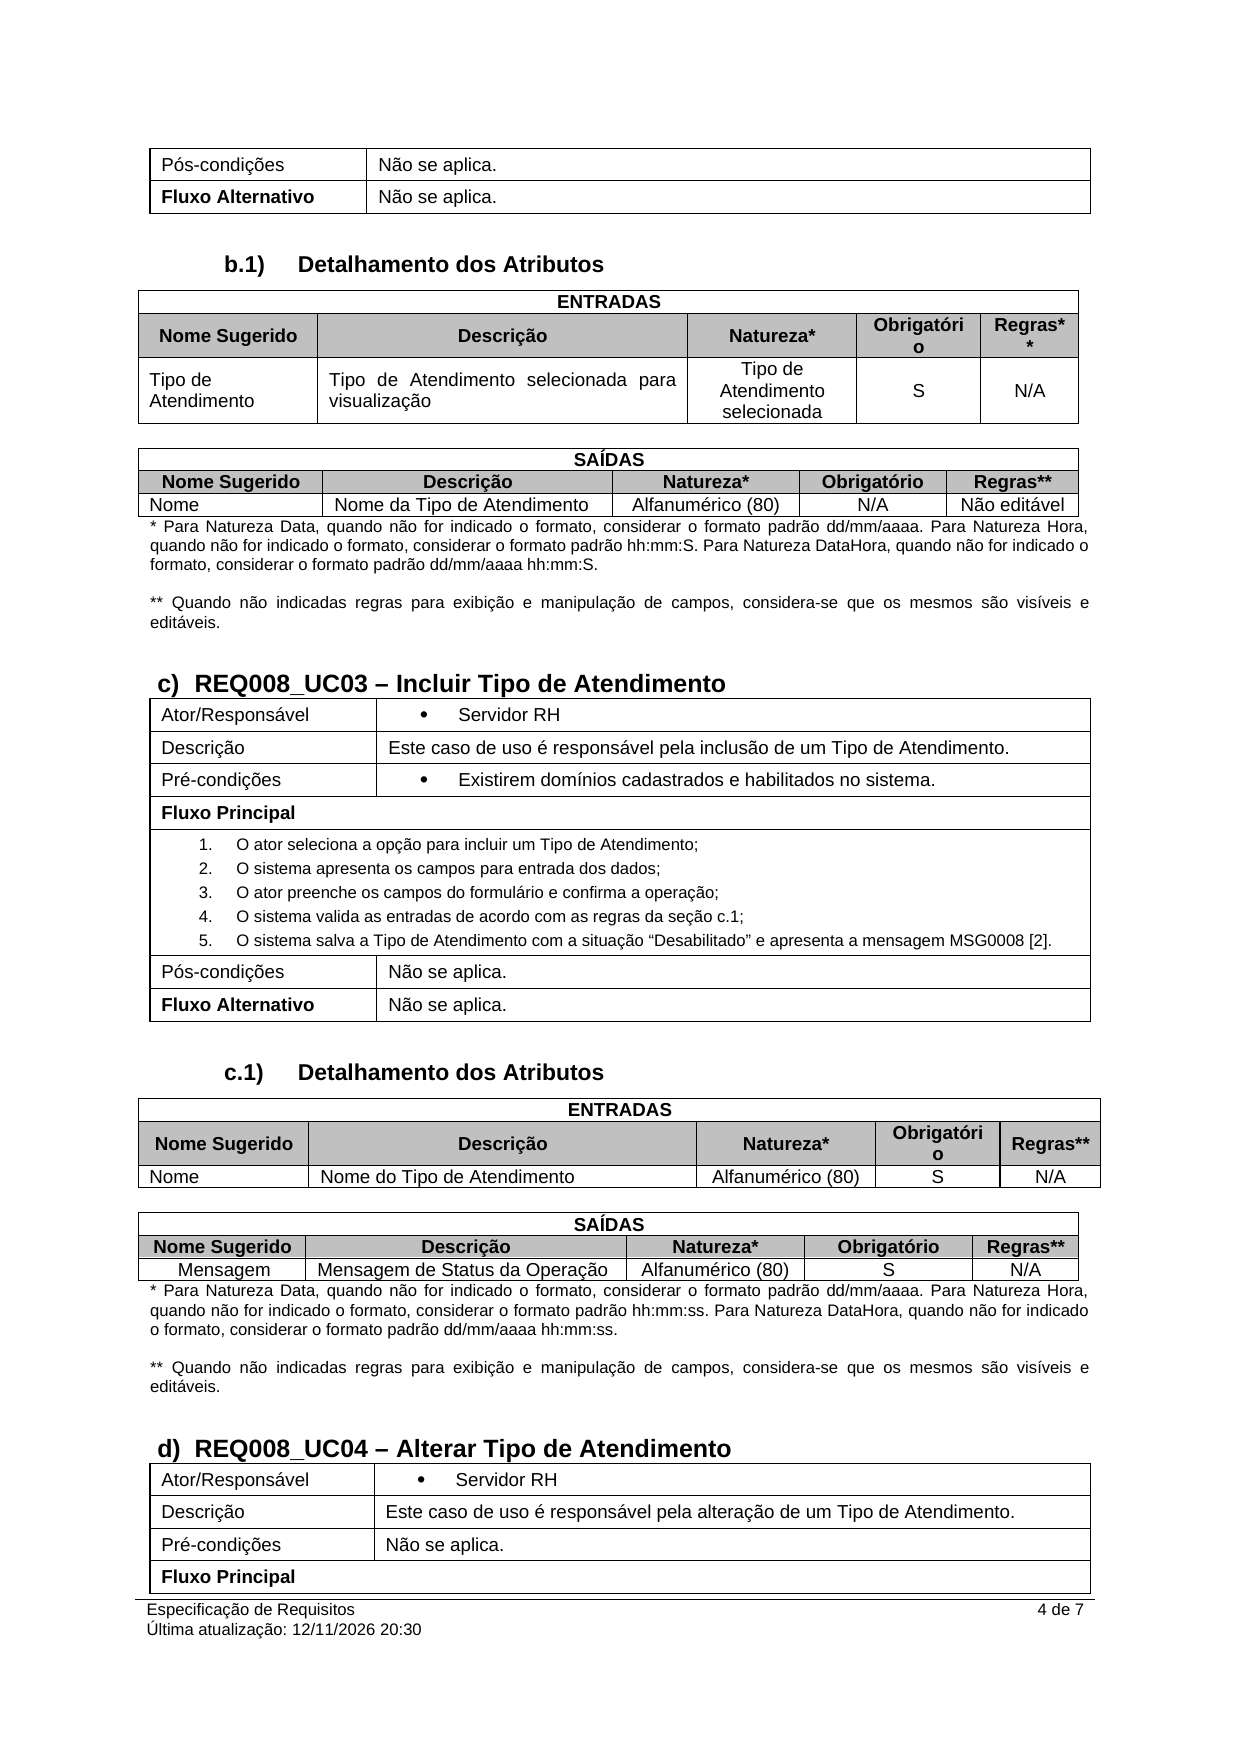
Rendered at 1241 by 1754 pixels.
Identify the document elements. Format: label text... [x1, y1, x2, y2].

table_cell Descrição [318, 314, 687, 357]
table_cell Não se aplica. [377, 956, 1090, 988]
table_cell Alfanumérico (80) [697, 1166, 875, 1187]
table_header Ator/Responsável [151, 1464, 374, 1495]
table_cell Nome Sugerido [139, 1236, 305, 1257]
list Detalhamento dos Atributos [224, 251, 1090, 278]
table_cell Natureza* [697, 1122, 875, 1165]
table_cell Regras** [947, 471, 1078, 493]
table_cell Não editável [947, 494, 1078, 516]
subtitle REQ008_UC03 – Incluir Tipo de Atendimento [157, 669, 1090, 698]
table_cell Mensagem [139, 1259, 305, 1280]
table_cell Não se aplica. [367, 149, 1090, 180]
table_header SAÍDAS [139, 1213, 1078, 1235]
table_cell Descrição [323, 471, 612, 493]
table_cell O ator seleciona a opção para incluir um Tipo de Atendimento; O sistema apresenta os campos para entrada dos dados; O ator preenche os campos do formulário e confirma a operação; O sistema valida as entradas de acordo com as regras da seção c.1; O sistema salva a Tipo de Atendimento com a situação “Desabilitado” e apresenta a mensagem MSG0008 [2]. [151, 830, 1090, 955]
table_cell Obrigatório [800, 471, 946, 493]
table_cell N/A [973, 1259, 1078, 1280]
table_cell Regras** [1001, 1122, 1100, 1165]
text ** Quando não indicadas regras para exibição e manipulação de campos, considera-se que os mesmos são visíveis e editáveis. [150, 593, 1090, 632]
text ** Quando não indicadas regras para exibição e manipulação de campos, considera-se que os mesmos são visíveis e editáveis. [150, 1358, 1090, 1396]
text * Para Natureza Data, quando não for indicado o formato, considerar o formato padrão dd/mm/aaaa. Para Natureza Hora, quando não for indicado o formato, considerar o formato padrão hh:mm:ss. Para Natureza DataHora, quando não for indicado o formato, considerar o formato padrão dd/mm/aaaa hh:mm:ss. [150, 1281, 1090, 1339]
table_cell Obrigatório [857, 314, 980, 357]
table_cell Nome Sugerido [139, 314, 317, 357]
subtitle REQ008_UC04 – Alterar Tipo de Atendimento [157, 1434, 1090, 1462]
table_cell Tipo de Atendimento selecionada para visualização [318, 358, 687, 423]
table_cell N/A [800, 494, 946, 516]
table_cell Alfanumérico (80) [613, 494, 799, 516]
table_cell S [857, 358, 980, 423]
table_cell Tipo de Atendimento selecionada [688, 358, 856, 423]
table_cell Pré-condições [151, 764, 376, 796]
table_cell Não se aplica. [377, 989, 1090, 1021]
table_cell Descrição [306, 1236, 626, 1257]
table_cell Natureza* [613, 471, 799, 493]
table_header Servidor RH [377, 699, 1090, 731]
table_cell Natureza* [688, 314, 856, 357]
table_cell Obrigatório [876, 1122, 999, 1165]
table_header ENTRADAS [139, 291, 1078, 313]
table_cell Nome [139, 494, 322, 516]
table_cell Nome da Tipo de Atendimento [323, 494, 612, 516]
table_cell Fluxo Principal [151, 1561, 1090, 1593]
table_cell Não se aplica. [367, 181, 1090, 213]
table_cell Pós-condições [151, 149, 366, 180]
table_header Ator/Responsável [151, 699, 376, 731]
list Detalhamento dos Atributos [224, 1059, 1090, 1085]
table_cell S [876, 1166, 999, 1187]
table_cell Nome [139, 1166, 308, 1187]
table_cell Mensagem de Status da Operação [306, 1259, 626, 1280]
table_cell Fluxo Principal [151, 797, 1090, 828]
table_header ENTRADAS [139, 1099, 1100, 1121]
table_cell Pré-condições [151, 1529, 374, 1560]
table_cell Fluxo Alternativo [151, 181, 366, 213]
table_cell N/A [981, 358, 1078, 423]
table_header SAÍDAS [139, 449, 1078, 470]
table_cell Fluxo Alternativo [151, 989, 376, 1021]
table_header Servidor RH [375, 1464, 1090, 1495]
table_cell Existirem domínios cadastrados e habilitados no sistema. [377, 764, 1090, 796]
table_cell Natureza* [627, 1236, 804, 1257]
table_cell Tipo de Atendimento [139, 358, 317, 423]
table_cell Nome Sugerido [139, 471, 322, 493]
table_cell Descrição [309, 1122, 696, 1165]
table_cell Regras** [973, 1236, 1078, 1257]
table_cell Nome do Tipo de Atendimento [309, 1166, 696, 1187]
table_cell Regras** [981, 314, 1078, 357]
table_cell Pós-condições [151, 956, 376, 988]
table_cell Descrição [151, 1496, 374, 1528]
table_cell Descrição [151, 732, 376, 763]
table_cell S [805, 1259, 972, 1280]
table_cell Este caso de uso é responsável pela inclusão de um Tipo de Atendimento. [377, 732, 1090, 763]
table_cell Alfanumérico (80) [627, 1259, 804, 1280]
table_cell Não se aplica. [375, 1529, 1090, 1560]
table_cell Obrigatório [805, 1236, 972, 1257]
table_cell Este caso de uso é responsável pela alteração de um Tipo de Atendimento. [375, 1496, 1090, 1528]
table_cell Nome Sugerido [139, 1122, 308, 1165]
table_cell N/A [1001, 1166, 1100, 1187]
